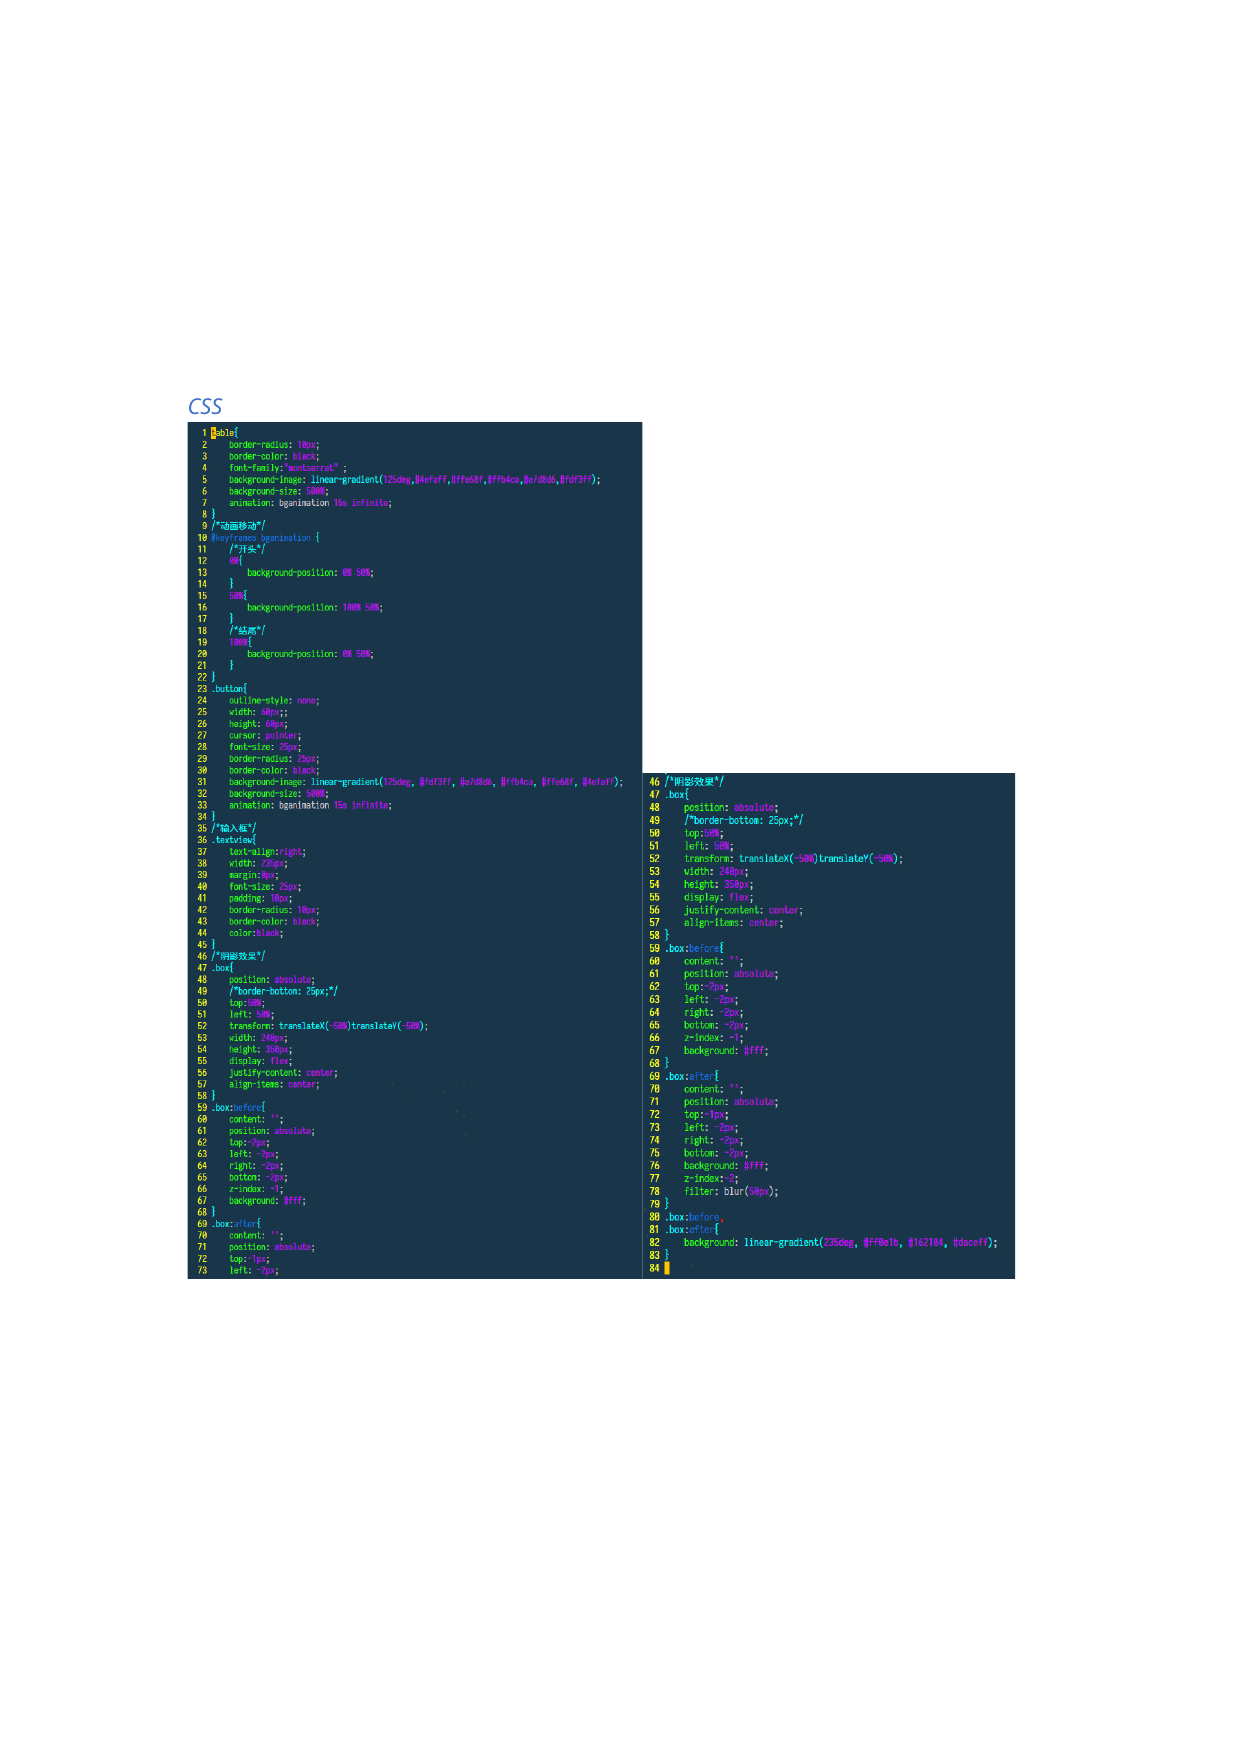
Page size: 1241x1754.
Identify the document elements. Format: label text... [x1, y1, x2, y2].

text CSS [187, 389, 1053, 422]
picture [187, 422, 1016, 1279]
